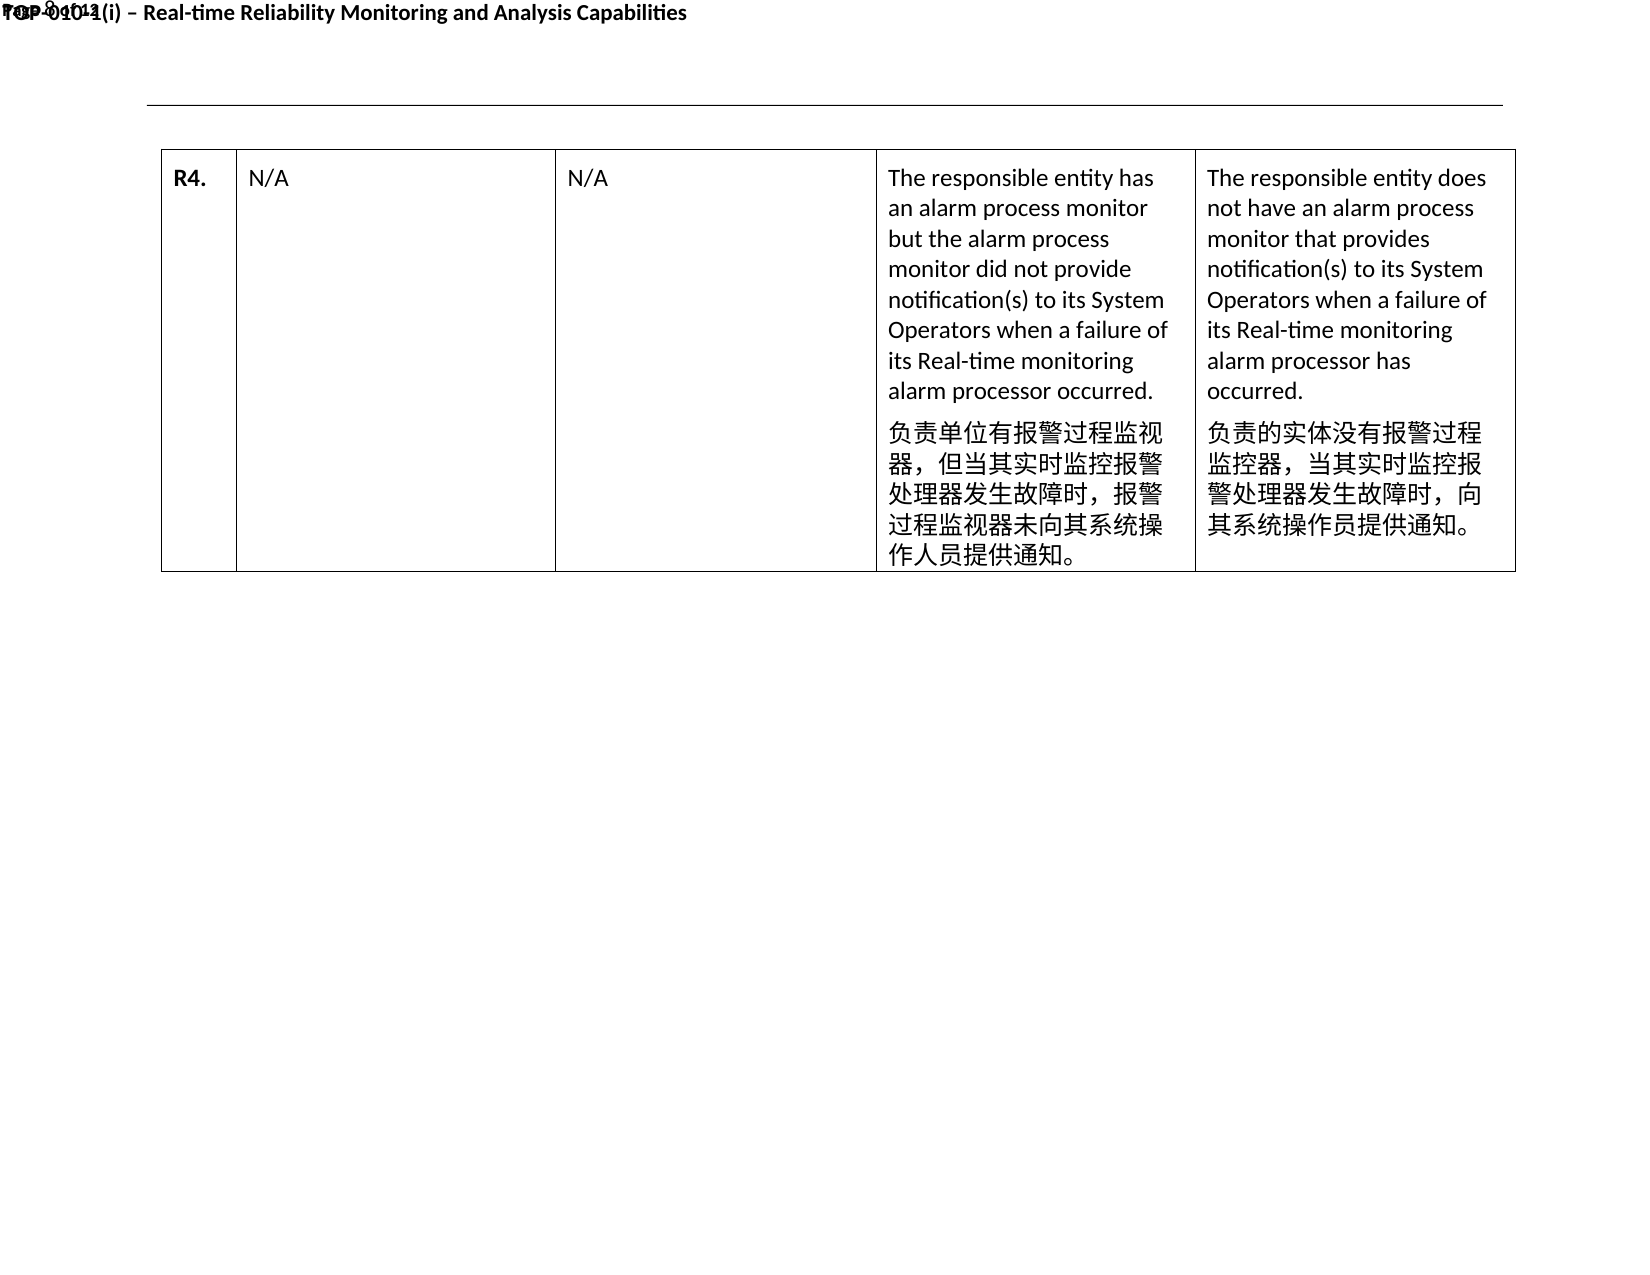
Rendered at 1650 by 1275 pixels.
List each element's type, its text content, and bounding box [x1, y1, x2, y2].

table_header N/A [556, 150, 876, 571]
table_header The responsible entity has an alarm process monitor but the alarm process monitor did not provide notification(s) to its System Operators when a failure of its Real-time monitoring alarm processor occurred. 负责单位有报警过程监视器，但当其实时监控报警处理器发生故障时，报警过程监视器未向其系统操作人员提供通知。 [877, 150, 1195, 571]
table_header The responsible entity does not have an alarm process monitor that provides notification(s) to its System Operators when a failure of its Real-time monitoring alarm processor has occurred. 负责的实体没有报警过程监控器，当其实时监控报警处理器发生故障时，向其系统操作员提供通知。 [1196, 150, 1515, 571]
table_header N/A [237, 150, 555, 571]
table_header R4. [162, 150, 236, 571]
